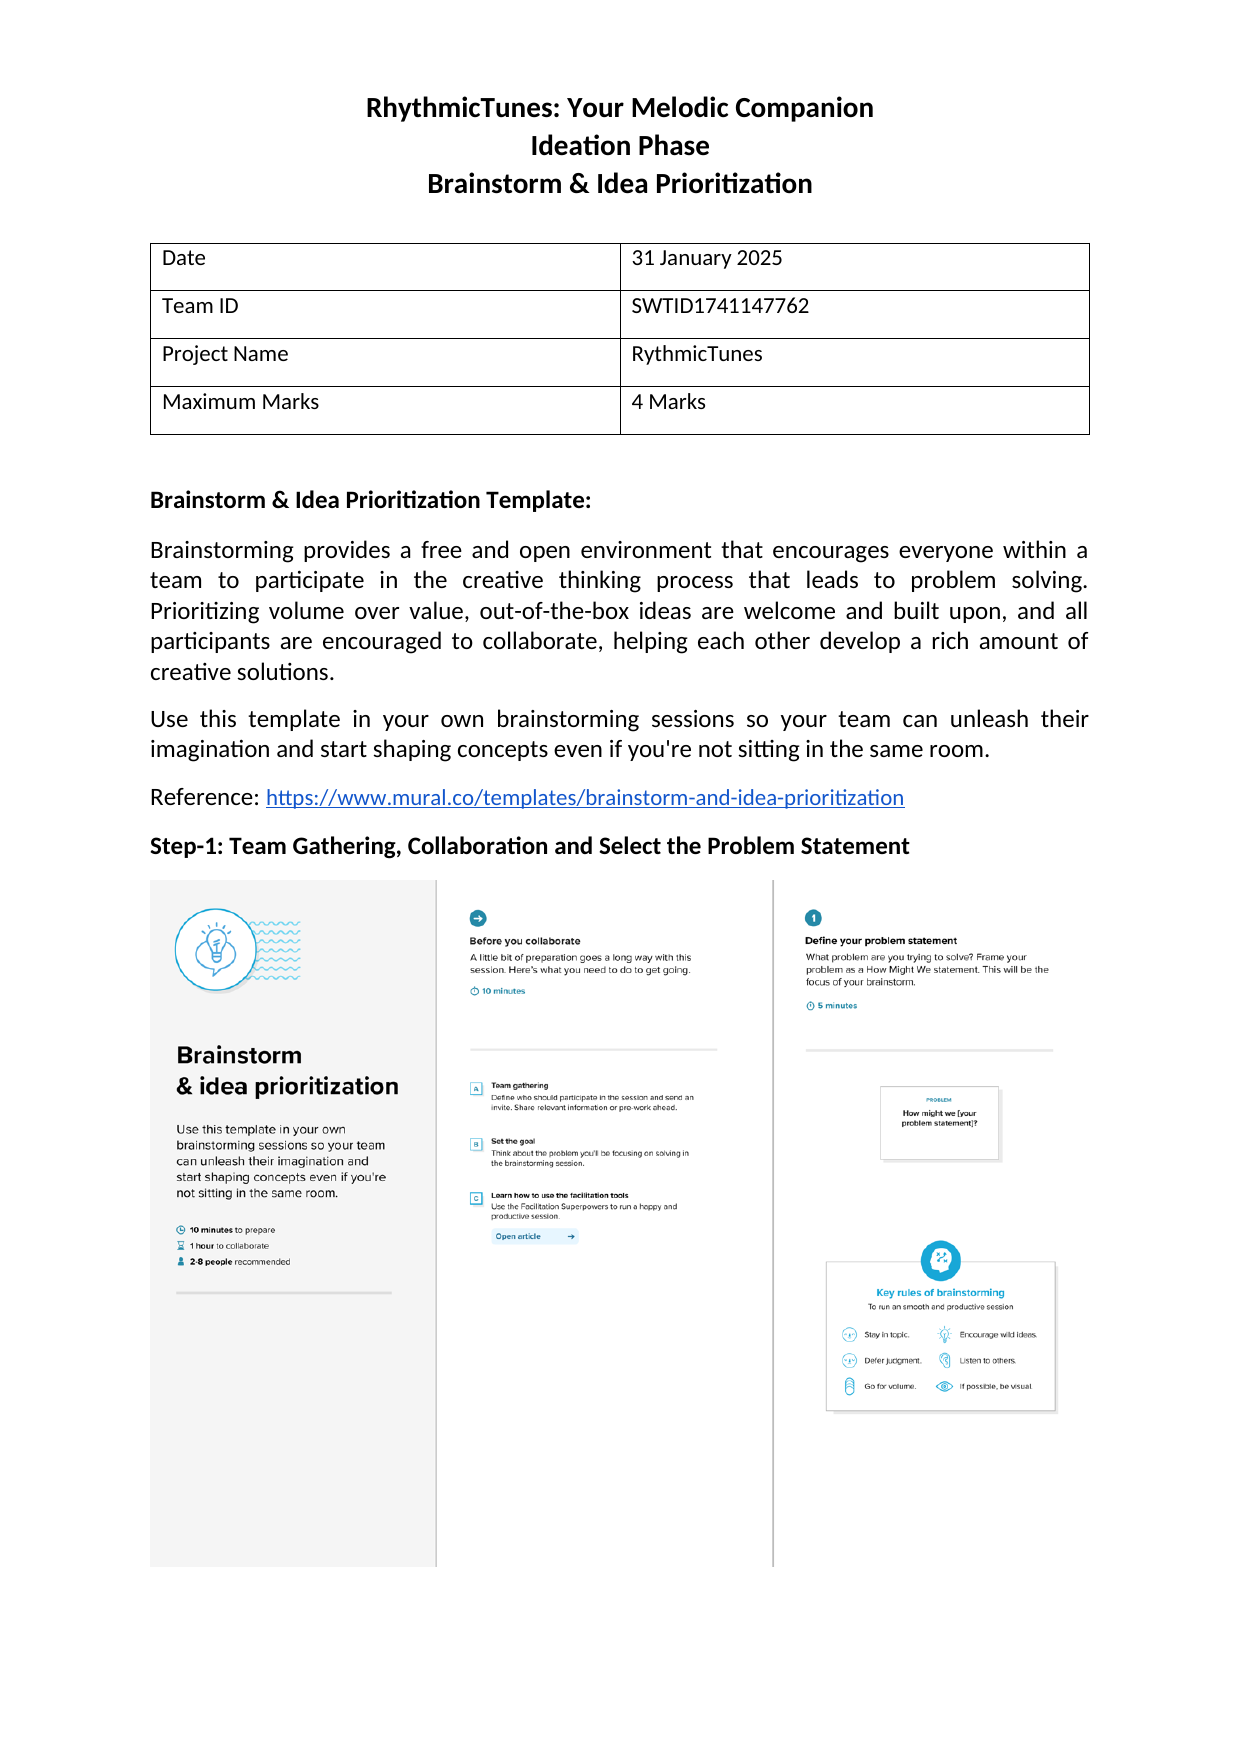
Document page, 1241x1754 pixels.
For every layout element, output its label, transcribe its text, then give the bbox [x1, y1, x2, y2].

text Reference: https://www.mural.co/templates/brainstorm-and-idea-prioritization [150, 781, 1090, 811]
text Step-1: Team Gathering, Collaboration and Select the Problem Statement [150, 830, 1090, 861]
table_cell 4 Marks [621, 387, 1089, 434]
table_header Date [151, 244, 620, 290]
text Ideation Phase [150, 127, 1090, 163]
picture [150, 880, 1091, 1567]
table_cell Project Name [151, 339, 620, 386]
table_cell SWTID1741147762 [621, 291, 1089, 338]
table_cell Maximum Marks [151, 387, 620, 434]
text Brainstorming provides a free and open environment that encourages everyone within a team to participate in the creative thinking process that leads to problem solving. Prioritizing volume over value, out-of-the-box ideas are welcome and built upon, and all participants are encouraged to collaborate, helping each other develop a rich amount of creative solutions. [150, 534, 1090, 686]
text Brainstorm & Idea Prioritization Template: [150, 484, 1090, 515]
text RhythmicTunes: Your Melodic Companion [150, 89, 1090, 124]
table_cell Team ID [151, 291, 620, 338]
table_header 31 January 2025 [621, 244, 1089, 290]
text Use this template in your own brainstorming sessions so your team can unleash their imagination and start shaping concepts even if you're not sitting in the same room. [150, 703, 1090, 764]
table_cell RythmicTunes [621, 339, 1089, 386]
text Brainstorm & Idea Prioritization [150, 166, 1090, 201]
